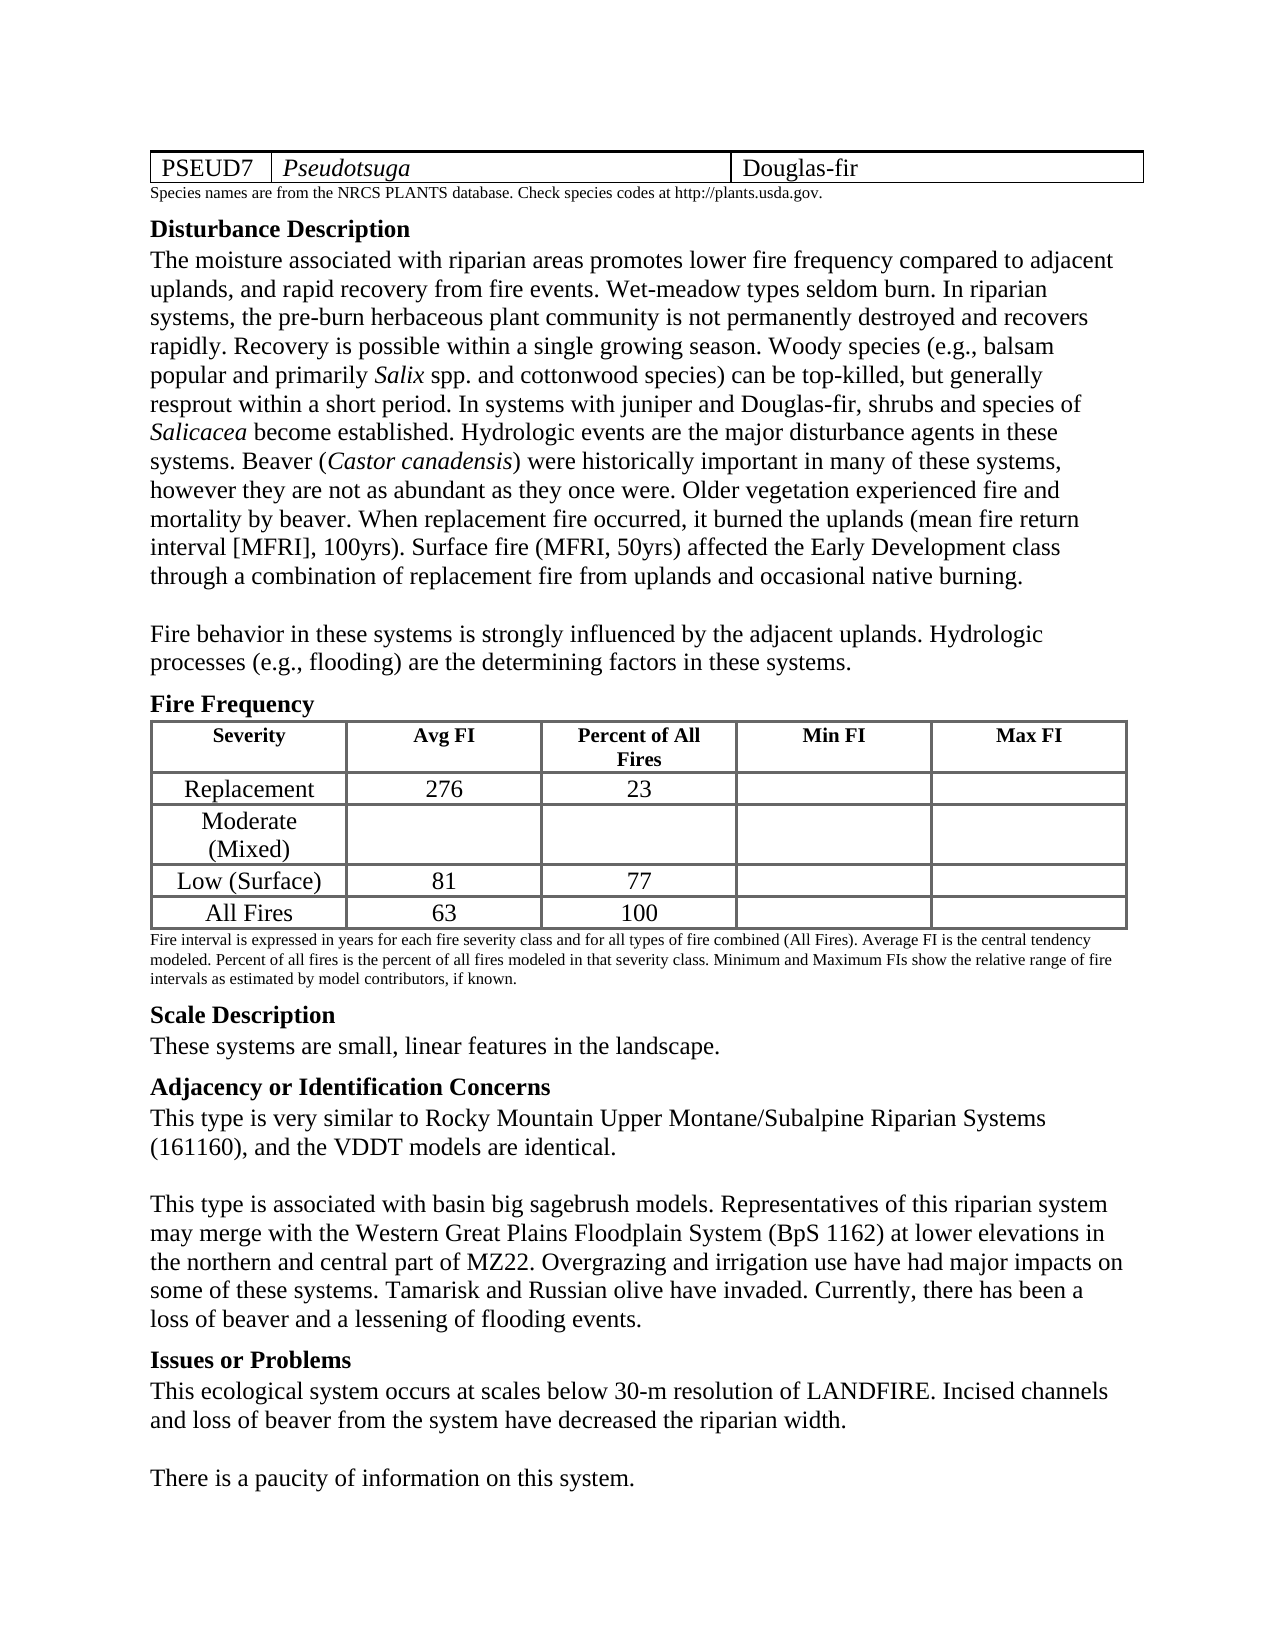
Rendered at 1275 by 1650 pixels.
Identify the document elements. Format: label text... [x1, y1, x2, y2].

table_cell Replacement [153, 774, 345, 803]
table_cell Pseudotsuga [272, 153, 730, 182]
table_cell [738, 774, 930, 803]
table_header Severity [153, 723, 345, 771]
table_cell [738, 806, 930, 863]
table_cell 81 [348, 866, 540, 895]
text This ecological system occurs at scales below 30-m resolution of LANDFIRE. Incised channels and loss of beaver from the system have decreased the riparian width. [150, 1376, 1125, 1434]
text These systems are small, linear features in the landscape. [150, 1031, 1125, 1060]
text There is a paucity of information on this system. [150, 1463, 1125, 1491]
text Disturbance Description [150, 214, 1125, 243]
table_header Min FI [738, 723, 930, 771]
table_cell [738, 866, 930, 895]
table_cell Douglas-fir [732, 153, 1143, 182]
table_header Avg FI [348, 723, 540, 771]
table_cell 23 [543, 774, 735, 803]
table_cell [738, 898, 930, 927]
table_header Percent of All Fires [543, 723, 735, 771]
table_cell [933, 774, 1125, 803]
text The moisture associated with riparian areas promotes lower fire frequency compared to adjacent uplands, and rapid recovery from fire events. Wet-meadow types seldom burn. In riparian systems, the pre-burn herbaceous plant community is not permanently destroyed and recovers rapidly. Recovery is possible within a single growing season. Woody species (e.g., balsam popular and primarily Salix spp. and cottonwood species) can be top-killed, but generally resprout within a short period. In systems with juniper and Douglas-fir, shrubs and species of Salicacea become established. Hydrologic events are the major disturbance agents in these systems. Beaver (Castor canadensis) were historically important in many of these systems, however they are not as abundant as they once were. Older vegetation experienced fire and mortality by beaver. When replacement fire occurred, it burned the uplands (mean fire return interval [MFRI], 100yrs). Surface fire (MFRI, 50yrs) affected the Early Development class through a combination of replacement fire from uplands and occasional native burning. [150, 245, 1125, 590]
table_cell [933, 898, 1125, 927]
text Adjacency or Identification Concerns [150, 1072, 1125, 1101]
table_cell All Fires [153, 898, 345, 927]
table_cell 63 [348, 898, 540, 927]
text Fire interval is expressed in years for each fire severity class and for all types of fire combined (All Fires). Average FI is the central tendency modeled. Percent of all fires is the percent of all fires modeled in that severity class. Minimum and Maximum FIs show the relative range of fire intervals as estimated by model contributors, if known. [150, 930, 1125, 988]
text Fire Frequency [150, 689, 1125, 717]
table_cell 77 [543, 866, 735, 895]
text Species names are from the NRCS PLANTS database. Check species codes at http://plants.usda.gov. [150, 183, 1125, 202]
text Scale Description [150, 1000, 1125, 1029]
table_cell 276 [348, 774, 540, 803]
table_cell [933, 866, 1125, 895]
table_cell Moderate (Mixed) [153, 806, 345, 863]
table_cell [933, 806, 1125, 863]
table_header Max FI [933, 723, 1125, 771]
table_cell PSEUD7 [151, 153, 271, 182]
text This type is very similar to Rocky Mountain Upper Montane/Subalpine Riparian Systems (161160), and the VDDT models are identical. [150, 1103, 1125, 1161]
table_cell Low (Surface) [153, 866, 345, 895]
text This type is associated with basin big sagebrush models. Representatives of this riparian system may merge with the Western Great Plains Floodplain System (BpS 1162) at lower elevations in the northern and central part of MZ22. Overgrazing and irrigation use have had major impacts on some of these systems. Tamarisk and Russian olive have invaded. Currently, there has been a loss of beaver and a lessening of flooding events. [150, 1189, 1125, 1333]
table_cell 100 [543, 898, 735, 927]
table_cell [543, 806, 735, 863]
text Issues or Problems [150, 1346, 1125, 1374]
text Fire behavior in these systems is strongly influenced by the adjacent uplands. Hydrologic processes (e.g., flooding) are the determining factors in these systems. [150, 619, 1125, 676]
table_cell [348, 806, 540, 863]
